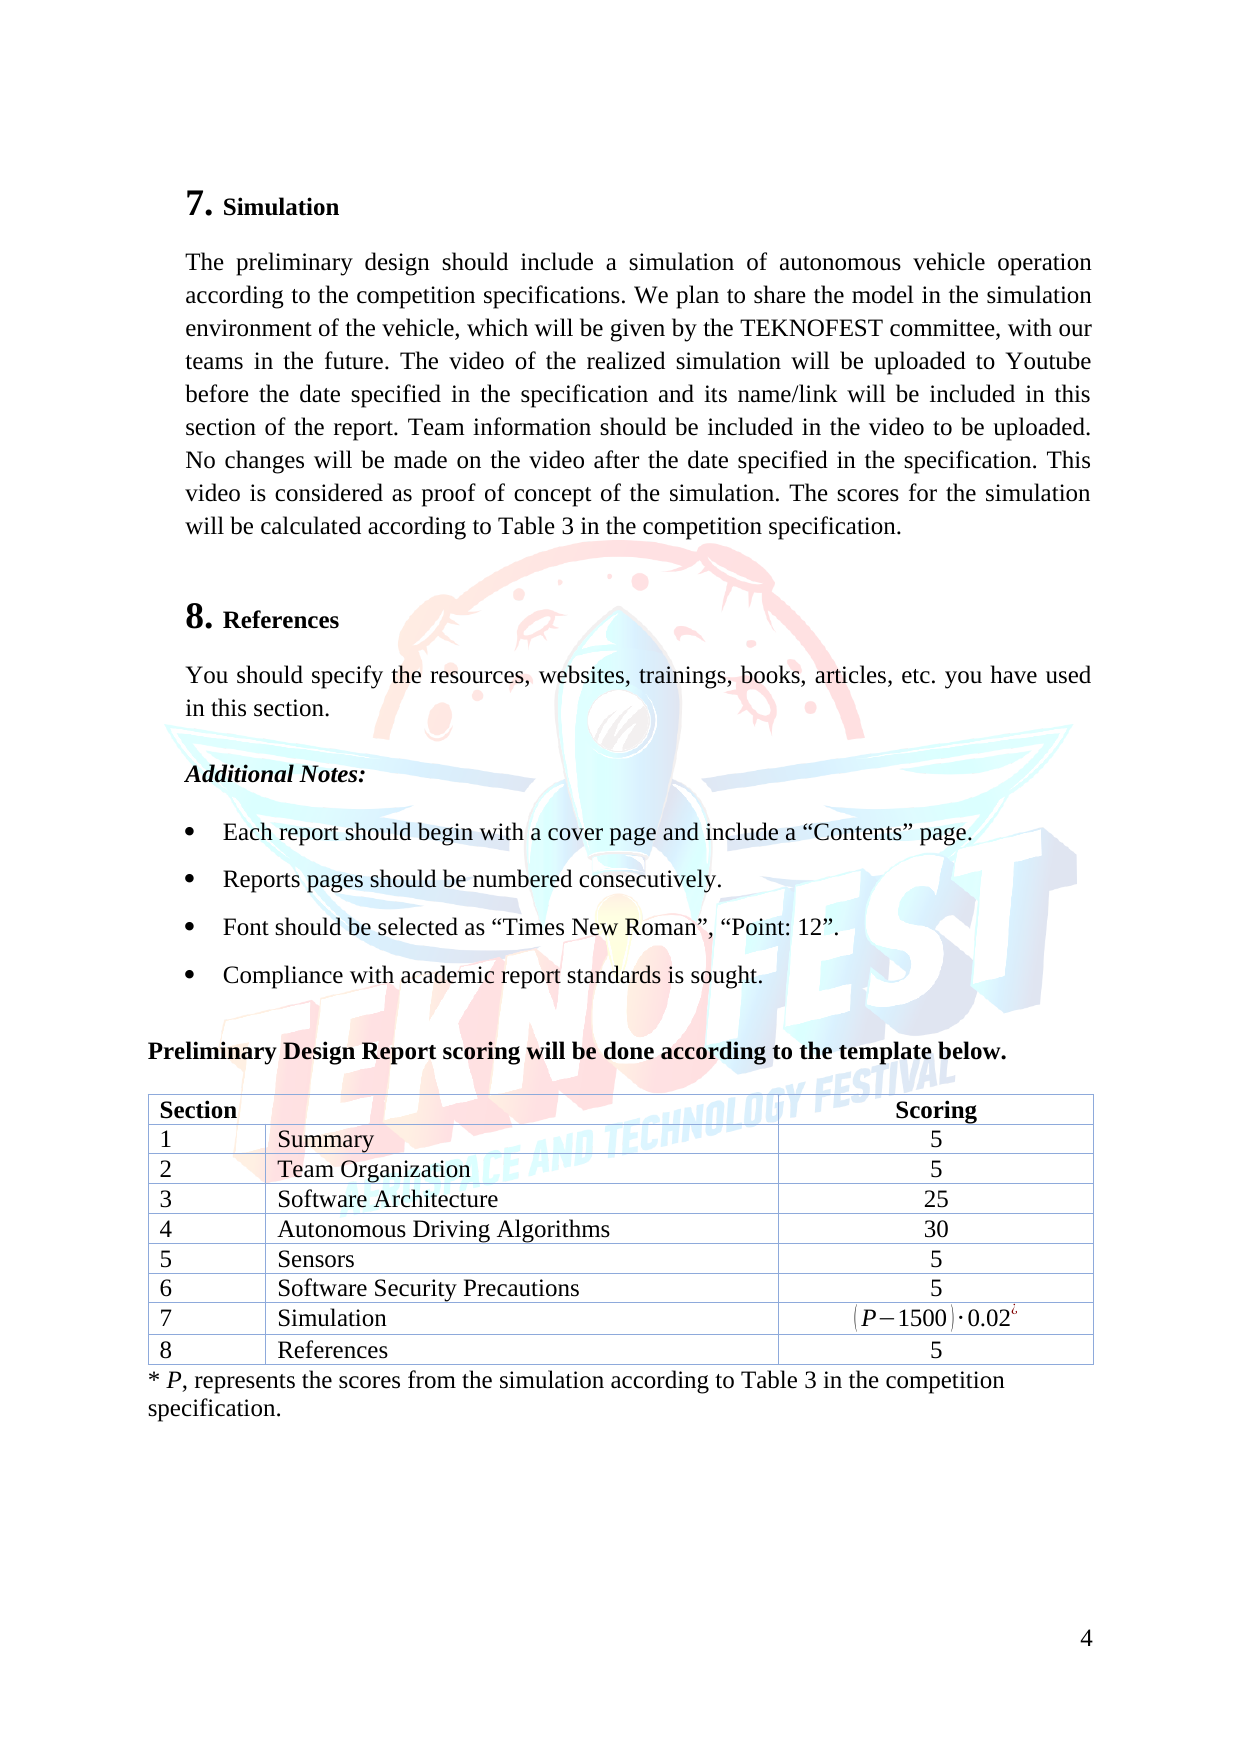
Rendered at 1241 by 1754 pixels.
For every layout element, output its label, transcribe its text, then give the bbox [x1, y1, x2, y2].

table_cell Team Organization [266, 1154, 778, 1183]
table_header Section [149, 1095, 778, 1123]
table_header Scoring [779, 1095, 1093, 1123]
table_cell Simulation [266, 1303, 778, 1334]
table_cell 5 [779, 1274, 1093, 1302]
table_cell [779, 1303, 1093, 1334]
text Additional Notes: [148, 759, 1093, 788]
table_cell References [266, 1335, 778, 1364]
table_cell 5 [779, 1335, 1093, 1364]
table_cell Autonomous Driving Algorithms [266, 1214, 778, 1243]
table_cell 8 [149, 1335, 265, 1364]
table_cell Software Architecture [266, 1184, 778, 1213]
table_cell 25 [779, 1184, 1093, 1213]
text You should specify the resources, websites, trainings, books, articles, etc. you have used in this section. [185, 660, 1093, 722]
list Each report should begin with a cover page and include a “Contents” page. [185, 817, 1093, 845]
table_cell 7 [149, 1303, 265, 1334]
list References [185, 594, 1093, 637]
table_cell 4 [149, 1214, 265, 1243]
table_cell Sensors [266, 1244, 778, 1272]
text * P, represents the scores from the simulation according to Table 3 in the competition specification. [148, 1365, 1093, 1422]
table_cell Software Security Precautions [266, 1274, 778, 1302]
table_cell 5 [779, 1244, 1093, 1272]
table_cell 1 [149, 1125, 265, 1153]
list Compliance with academic report standards is sought. [185, 960, 1093, 988]
list Simulation [185, 181, 1093, 224]
list Reports pages should be numbered consecutively. [185, 864, 1093, 893]
text The preliminary design should include a simulation of autonomous vehicle operation according to the competition specifications. We plan to share the model in the simulation environment of the vehicle, which will be given by the TEKNOFEST committee, with our teams in the future. The video of the realized simulation will be uploaded to Youtube before the date specified in the specification and its name/link will be included in this section of the report. Team information should be included in the video to be uploaded. No changes will be made on the video after the date specified in the specification. This video is considered as proof of concept of the simulation. The scores for the simulation will be calculated according to Table 3 in the competition specification. [185, 247, 1093, 540]
table_cell 5 [779, 1154, 1093, 1183]
table_cell 5 [779, 1125, 1093, 1153]
table_cell 6 [149, 1274, 265, 1302]
table_cell 2 [149, 1154, 265, 1183]
text Preliminary Design Report scoring will be done according to the template below. [148, 1036, 1093, 1065]
table_cell 3 [149, 1184, 265, 1213]
table_cell Summary [266, 1125, 778, 1153]
table_cell 5 [149, 1244, 265, 1272]
list Font should be selected as “Times New Roman”, “Point: 12”. [185, 912, 1093, 941]
table_cell 30 [779, 1214, 1093, 1243]
